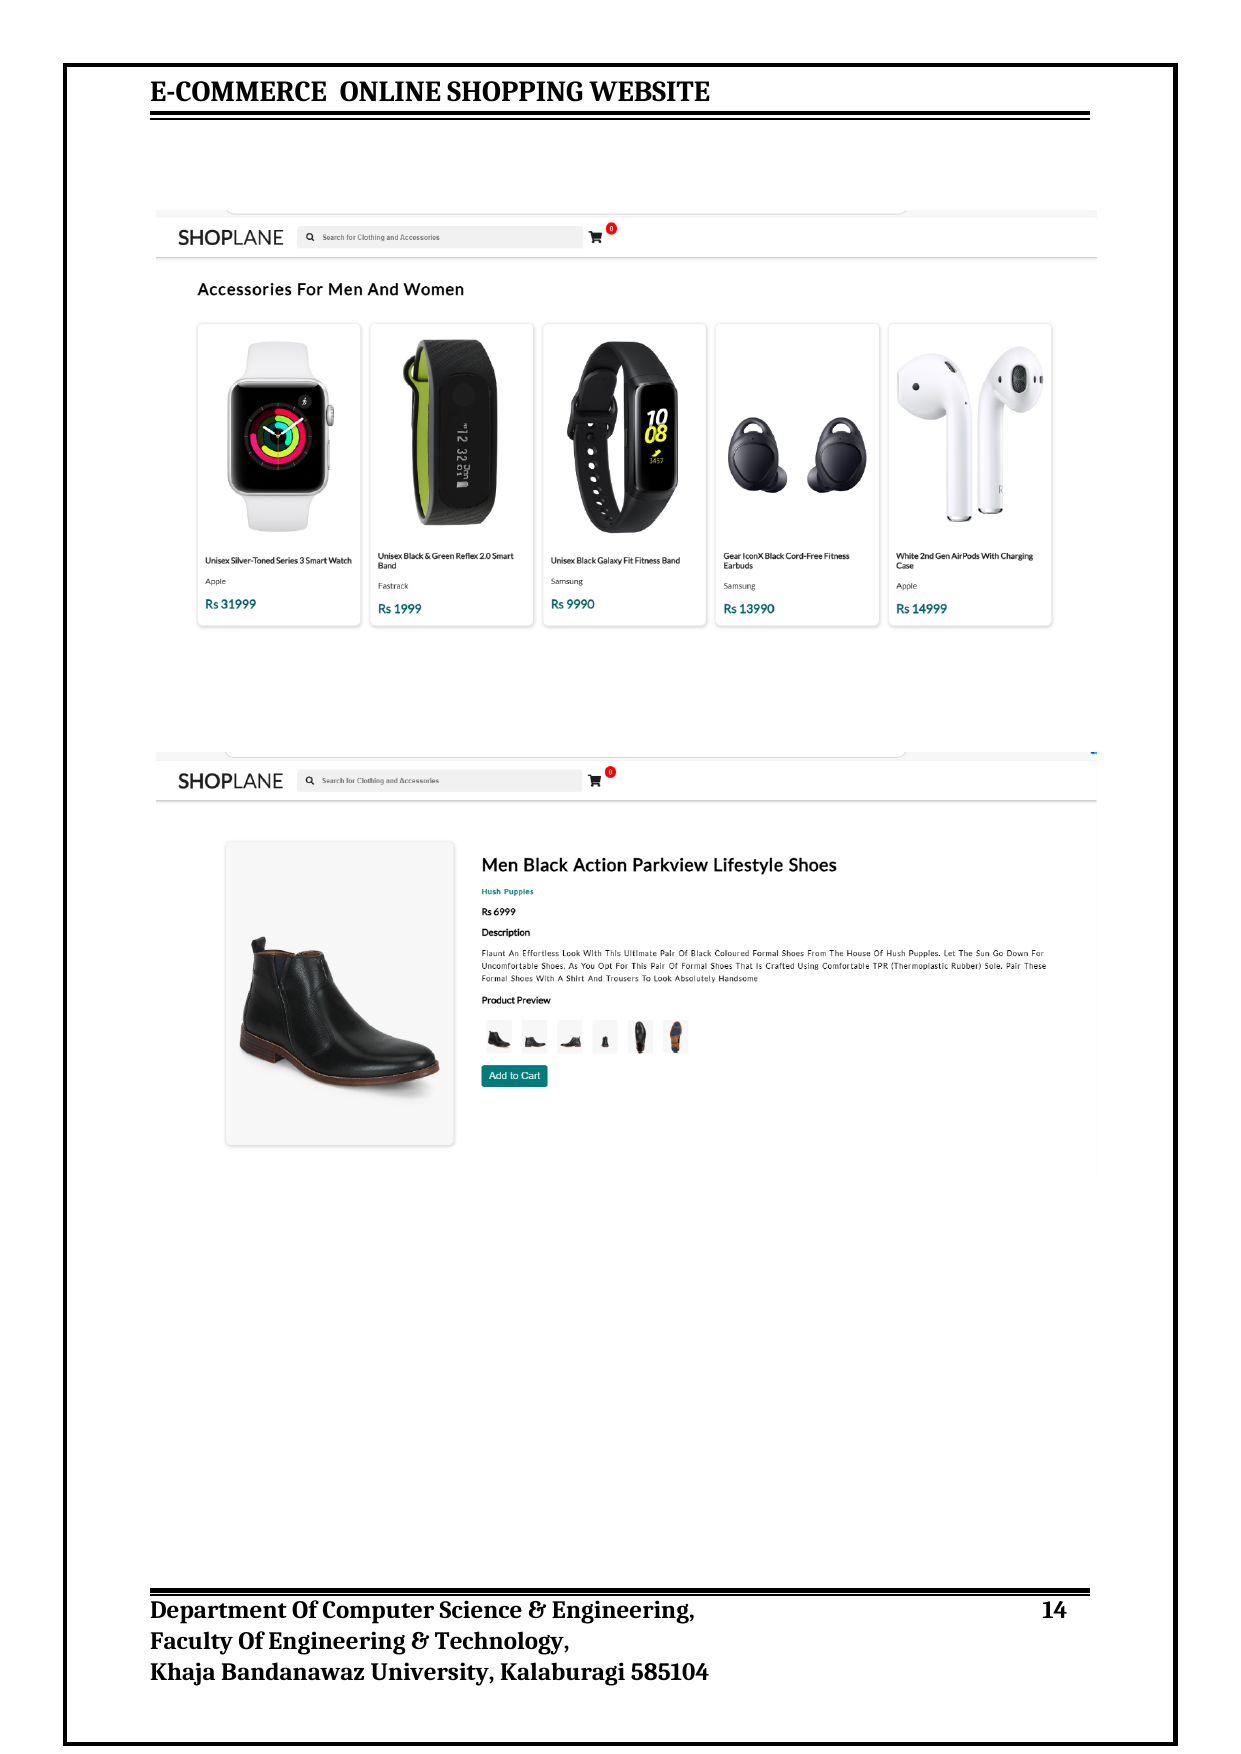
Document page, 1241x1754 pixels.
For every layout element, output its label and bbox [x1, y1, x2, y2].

picture [156, 914, 1097, 1342]
picture [156, 371, 1097, 801]
